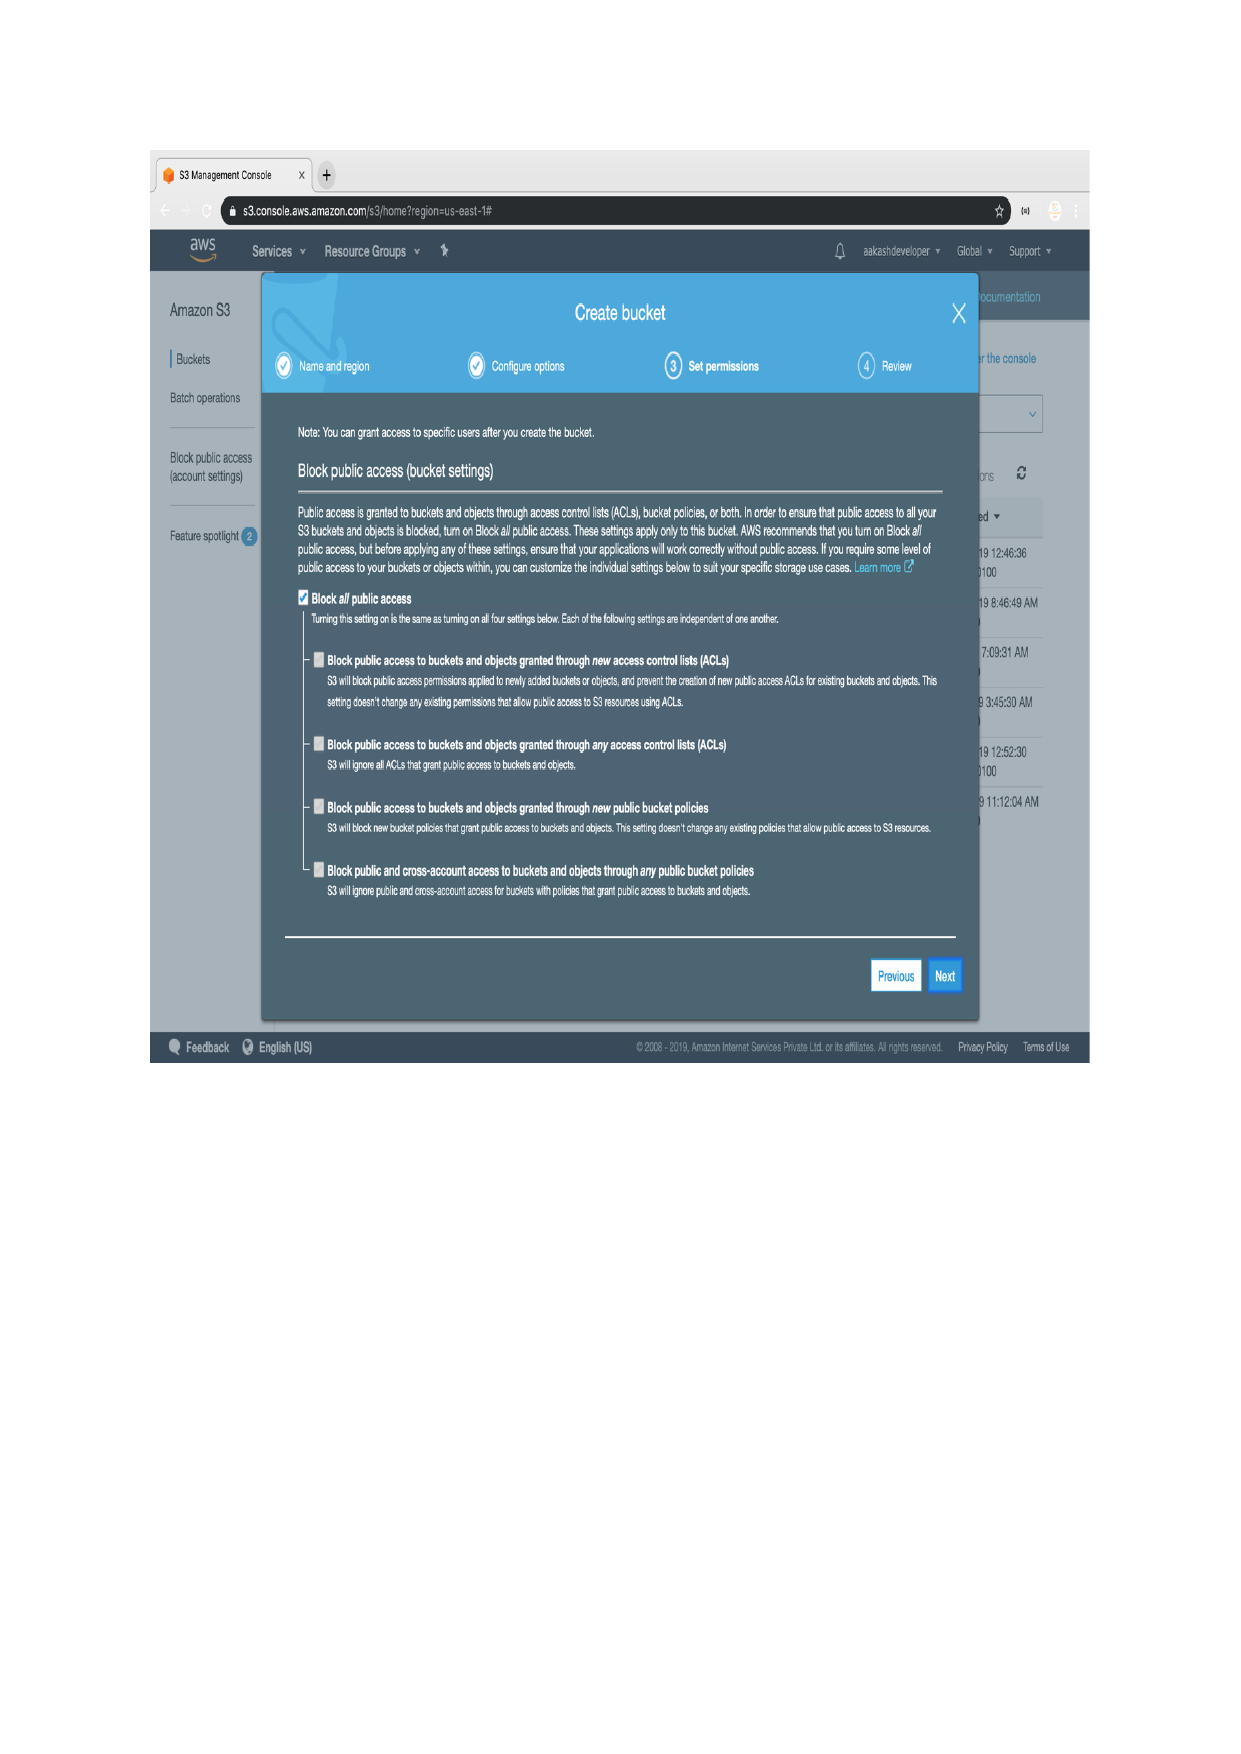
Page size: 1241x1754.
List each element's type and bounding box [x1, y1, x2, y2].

picture [150, 150, 1090, 1063]
